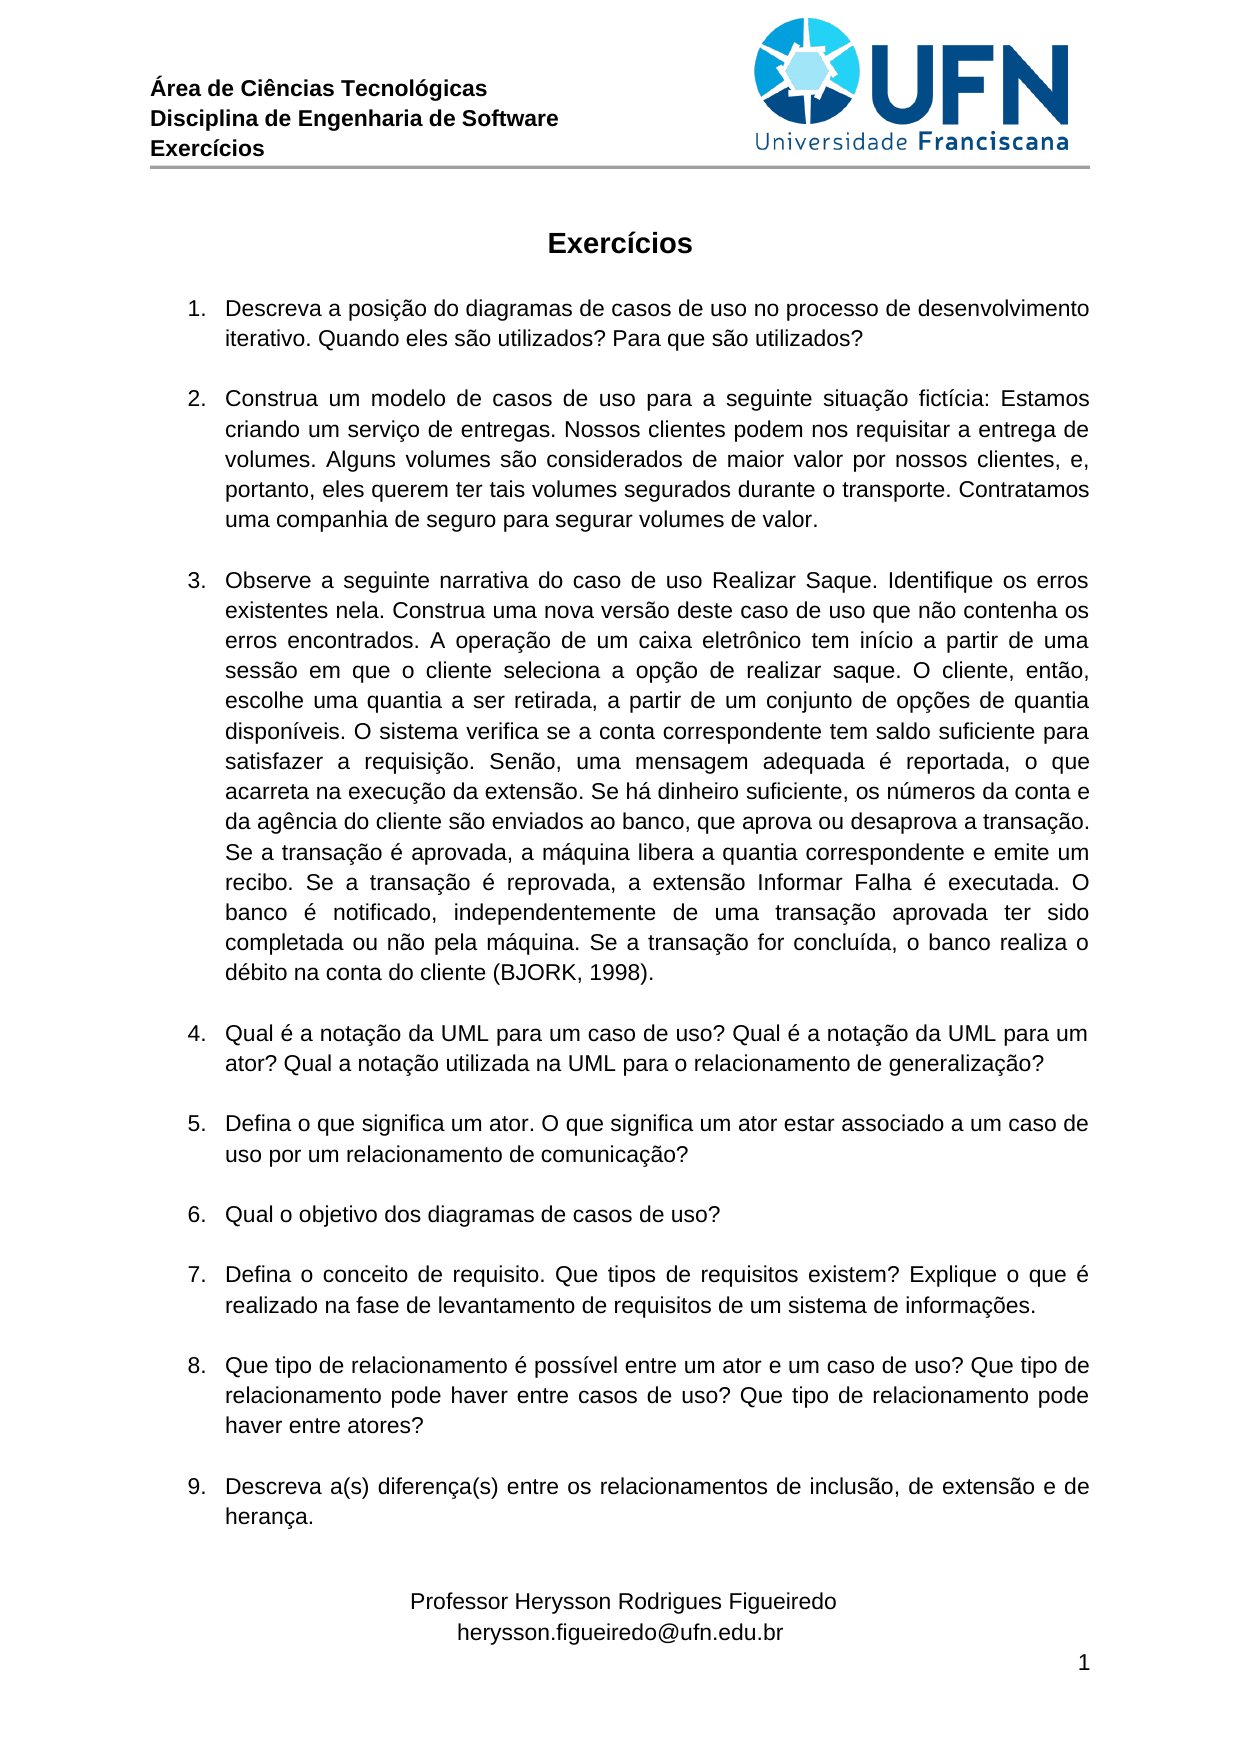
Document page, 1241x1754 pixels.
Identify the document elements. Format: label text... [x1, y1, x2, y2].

list Que tipo de relacionamento é possível entre um ator e um caso de uso? Que tipo de relacionamento pode haver entre casos de uso? Que tipo de relacionamento pode haver entre atores? [187, 1352, 1090, 1439]
list Descreva a posição do diagramas de casos de uso no processo de desenvolvimento iterativo. Quando eles são utilizados? Para que são utilizados? [187, 295, 1090, 351]
text Exercícios [150, 226, 1090, 259]
list Descreva a(s) diferença(s) entre os relacionamentos de inclusão, de extensão e de herança. [187, 1473, 1090, 1529]
list Qual é a notação da UML para um caso de uso? Qual é a notação da UML para um ator? Qual a notação utilizada na UML para o relacionamento de generalização? [187, 1020, 1090, 1076]
list Defina o conceito de requisito. Que tipos de requisitos existem? Explique o que é realizado na fase de levantamento de requisitos de um sistema de informações. [187, 1261, 1090, 1318]
list Defina o que significa um ator. O que significa um ator estar associado a um caso de uso por um relacionamento de comunicação? [187, 1110, 1090, 1167]
list Observe a seguinte narrativa do caso de uso Realizar Saque. Identifique os erros existentes nela. Construa uma nova versão deste caso de uso que não contenha os erros encontrados. A operação de um caixa eletrônico tem início a partir de uma sessão em que o cliente seleciona a opção de realizar saque. O cliente, então, escolhe uma quantia a ser retirada, a partir de um conjunto de opções de quantia disponíveis. O sistema verifica se a conta correspondente tem saldo suficiente para satisfazer a requisição. Senão, uma mensagem adequada é reportada, o que acarreta na execução da extensão. Se há dinheiro suficiente, os números da conta e da agência do cliente são enviados ao banco, que aprova ou desaprova a transação. Se a transação é aprovada, a máquina libera a quantia correspondente e emite um recibo. Se a transação é reprovada, a extensão Informar Falha é executada. O banco é notificado, independentemente de uma transação aprovada ter sido completada ou não pela máquina. Se a transação for concluída, o banco realiza o débito na conta do cliente (BJORK, 1998). [187, 567, 1090, 986]
picture [732, 18, 1090, 150]
list Construa um modelo de casos de uso para a seguinte situação fictícia: Estamos criando um serviço de entregas. Nossos clientes podem nos requisitar a entrega de volumes. Alguns volumes são considerados de maior valor por nossos clientes, e, portanto, eles querem ter tais volumes segurados durante o transporte. Contratamos uma companhia de seguro para segurar volumes de valor. [187, 385, 1090, 533]
list Qual o objetivo dos diagramas de casos de uso? [187, 1201, 1090, 1227]
